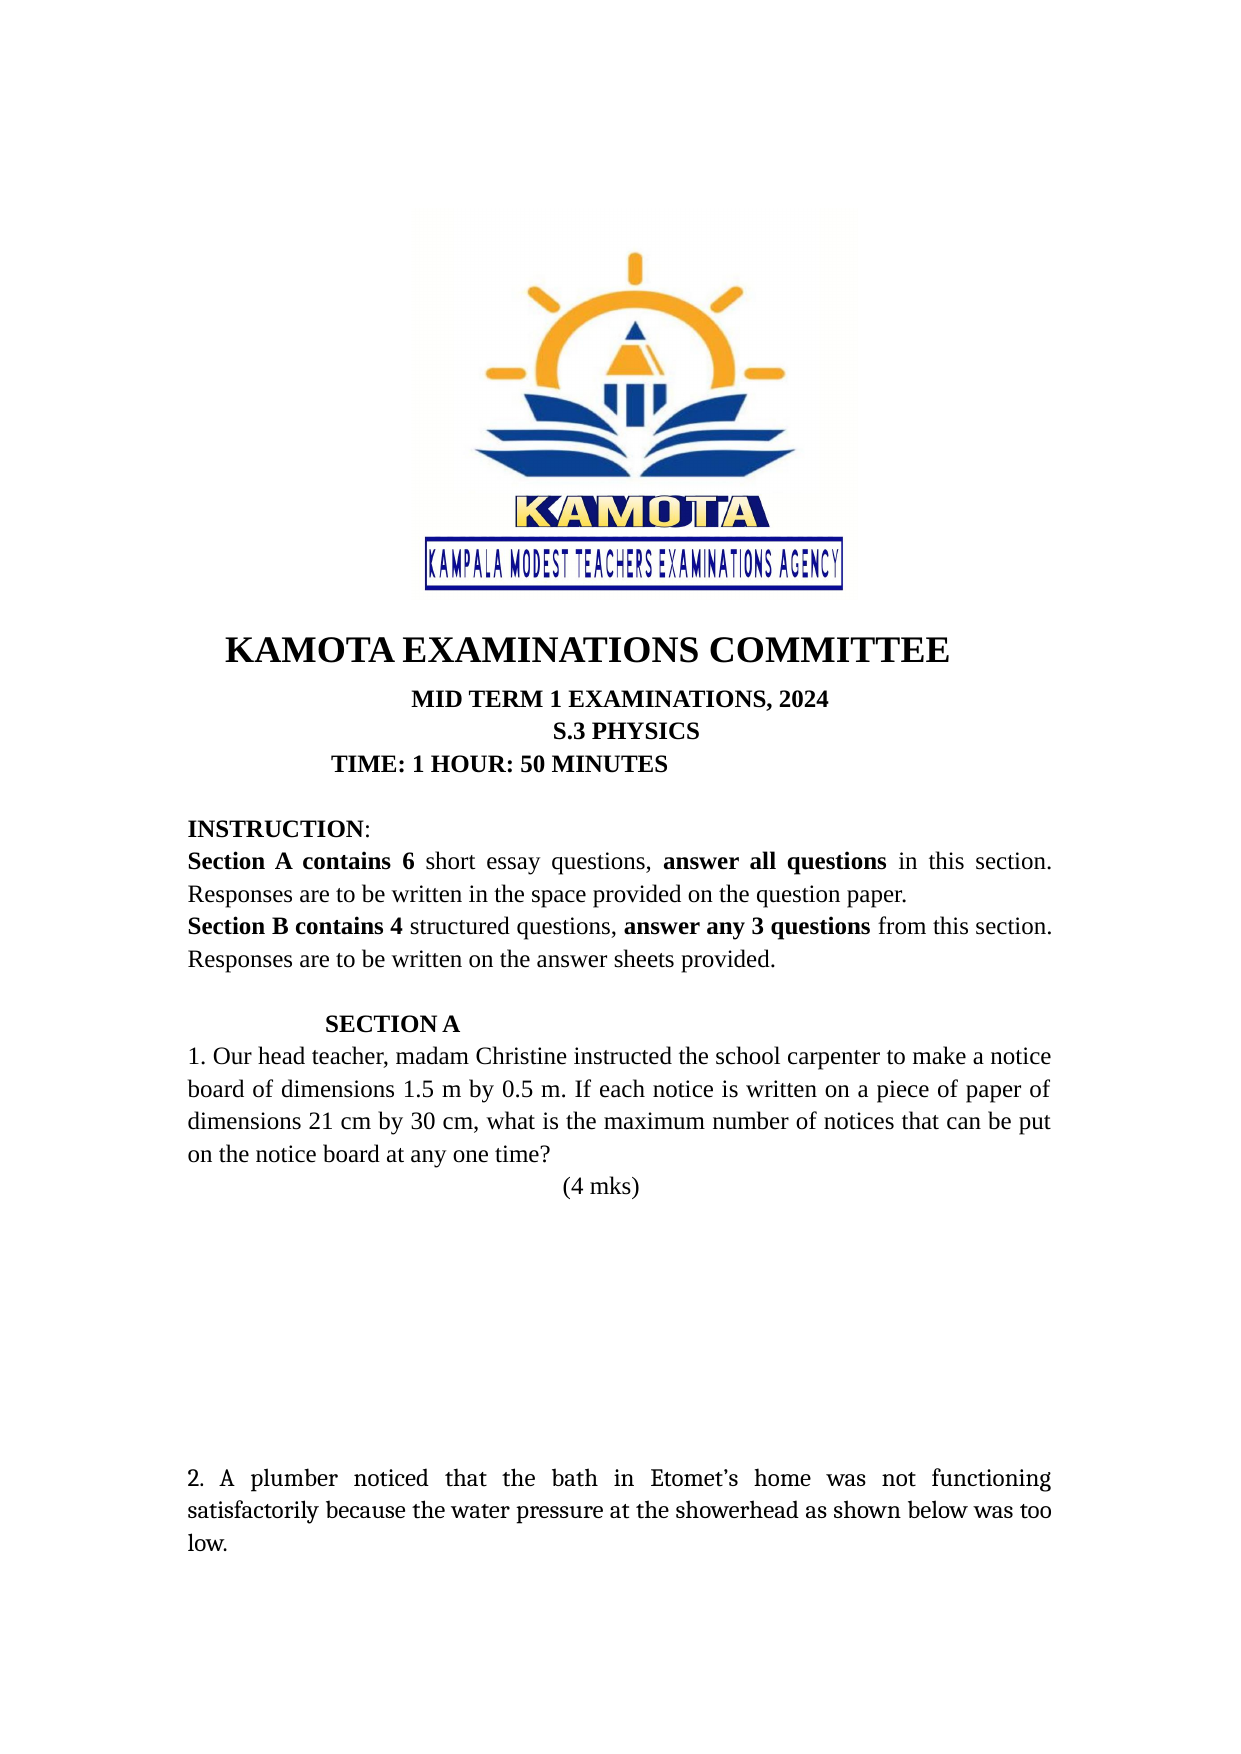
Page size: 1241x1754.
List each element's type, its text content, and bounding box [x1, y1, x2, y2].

text Section A contains 6 short essay questions, answer all questions in this section. Responses are to be written in the space provided on the question paper. [187, 844, 1053, 909]
text INSTRUCTION: [187, 812, 1053, 844]
text Section B contains 4 structured questions, answer any 3 questions from this section. Responses are to be written on the answer sheets provided. [187, 909, 1053, 974]
text (4 mks) [187, 1169, 1053, 1202]
text 2. A plumber noticed that the bath in Etomet’s home was not functioning satisfactorily because the water pressure at the showerhead as shown below was too low. [187, 1462, 1053, 1559]
text MID TERM 1 EXAMINATIONS, 2024 [187, 682, 1053, 714]
text 1. Our head teacher, madam Christine instructed the school carpenter to make a notice board of dimensions 1.5 m by 0.5 m. If each notice is written on a piece of paper of dimensions 21 cm by 30 cm, what is the maximum number of notices that can be put on the notice board at any one time? [187, 1039, 1053, 1169]
text SECTION A [187, 1007, 1053, 1039]
text TIME: 1 HOUR: 50 MINUTES [187, 747, 1053, 779]
picture [411, 208, 858, 600]
text S.3 PHYSICS [187, 714, 1053, 747]
